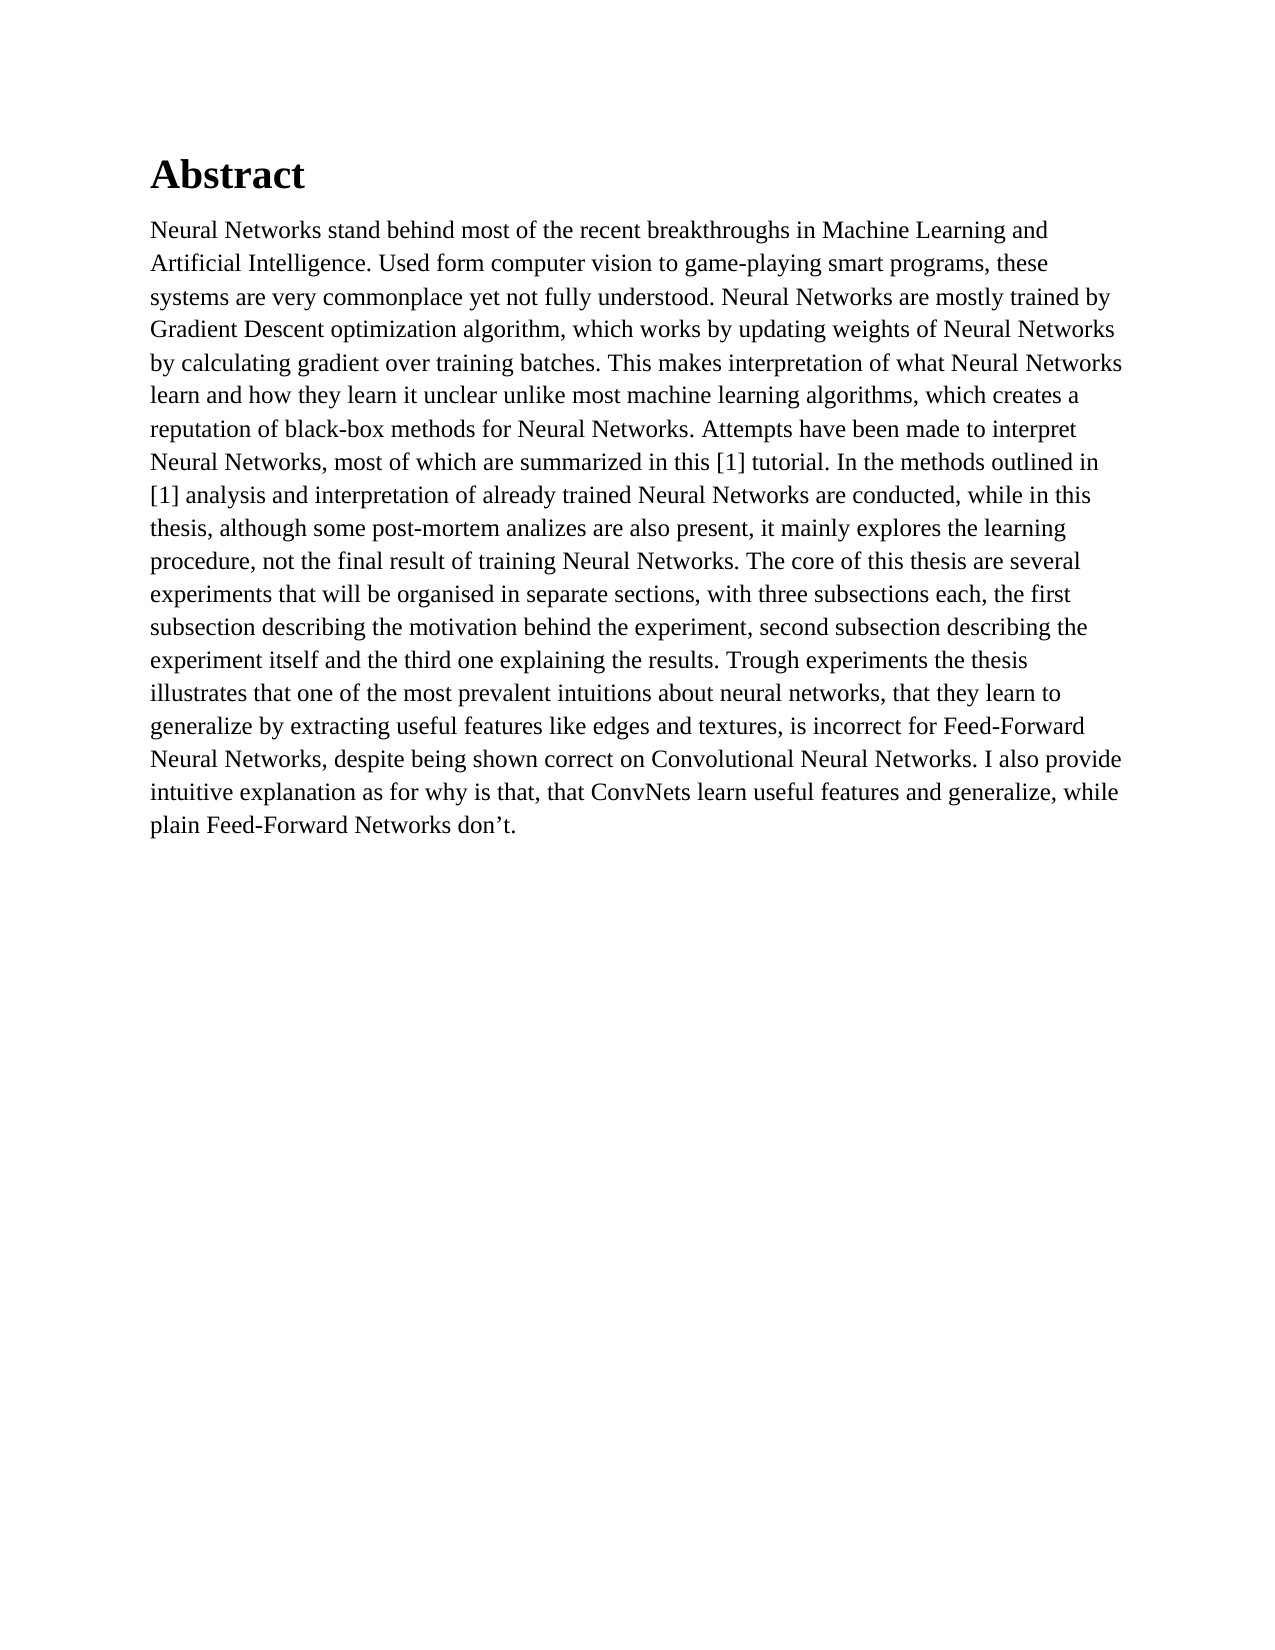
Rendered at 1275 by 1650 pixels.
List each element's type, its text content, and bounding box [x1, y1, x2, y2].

text Neural Networks stand behind most of the recent breakthroughs in Machine Learning and Artificial Intelligence. Used form computer vision to game-playing smart programs, these systems are very commonplace yet not fully understood. Neural Networks are mostly trained by Gradient Descent optimization algorithm, which works by updating weights of Neural Networks by calculating gradient over training batches. This makes interpretation of what Neural Networks learn and how they learn it unclear unlike most machine learning algorithms, which creates a reputation of black-box methods for Neural Networks. Attempts have been made to interpret Neural Networks, most of which are summarized in this [1] tutorial. In the methods outlined in [1] analysis and interpretation of already trained Neural Networks are conducted, while in this thesis, although some post-mortem analizes are also present, it mainly explores the learning procedure, not the final result of training Neural Networks. The core of this thesis are several experiments that will be organised in separate sections, with three subsections each, the first subsection describing the motivation behind the experiment, second subsection describing the experiment itself and the third one explaining the results. Trough experiments the thesis illustrates that one of the most prevalent intuitions about neural networks, that they learn to generalize by extracting useful features like edges and textures, is incorrect for Feed-Forward Neural Networks, despite being shown correct on Convolutional Neural Networks. I also provide intuitive explanation as for why is that, that ConvNets learn useful features and generalize, while plain Feed-Forward Networks don’t. [150, 216, 1125, 839]
text Abstract [150, 150, 1125, 198]
